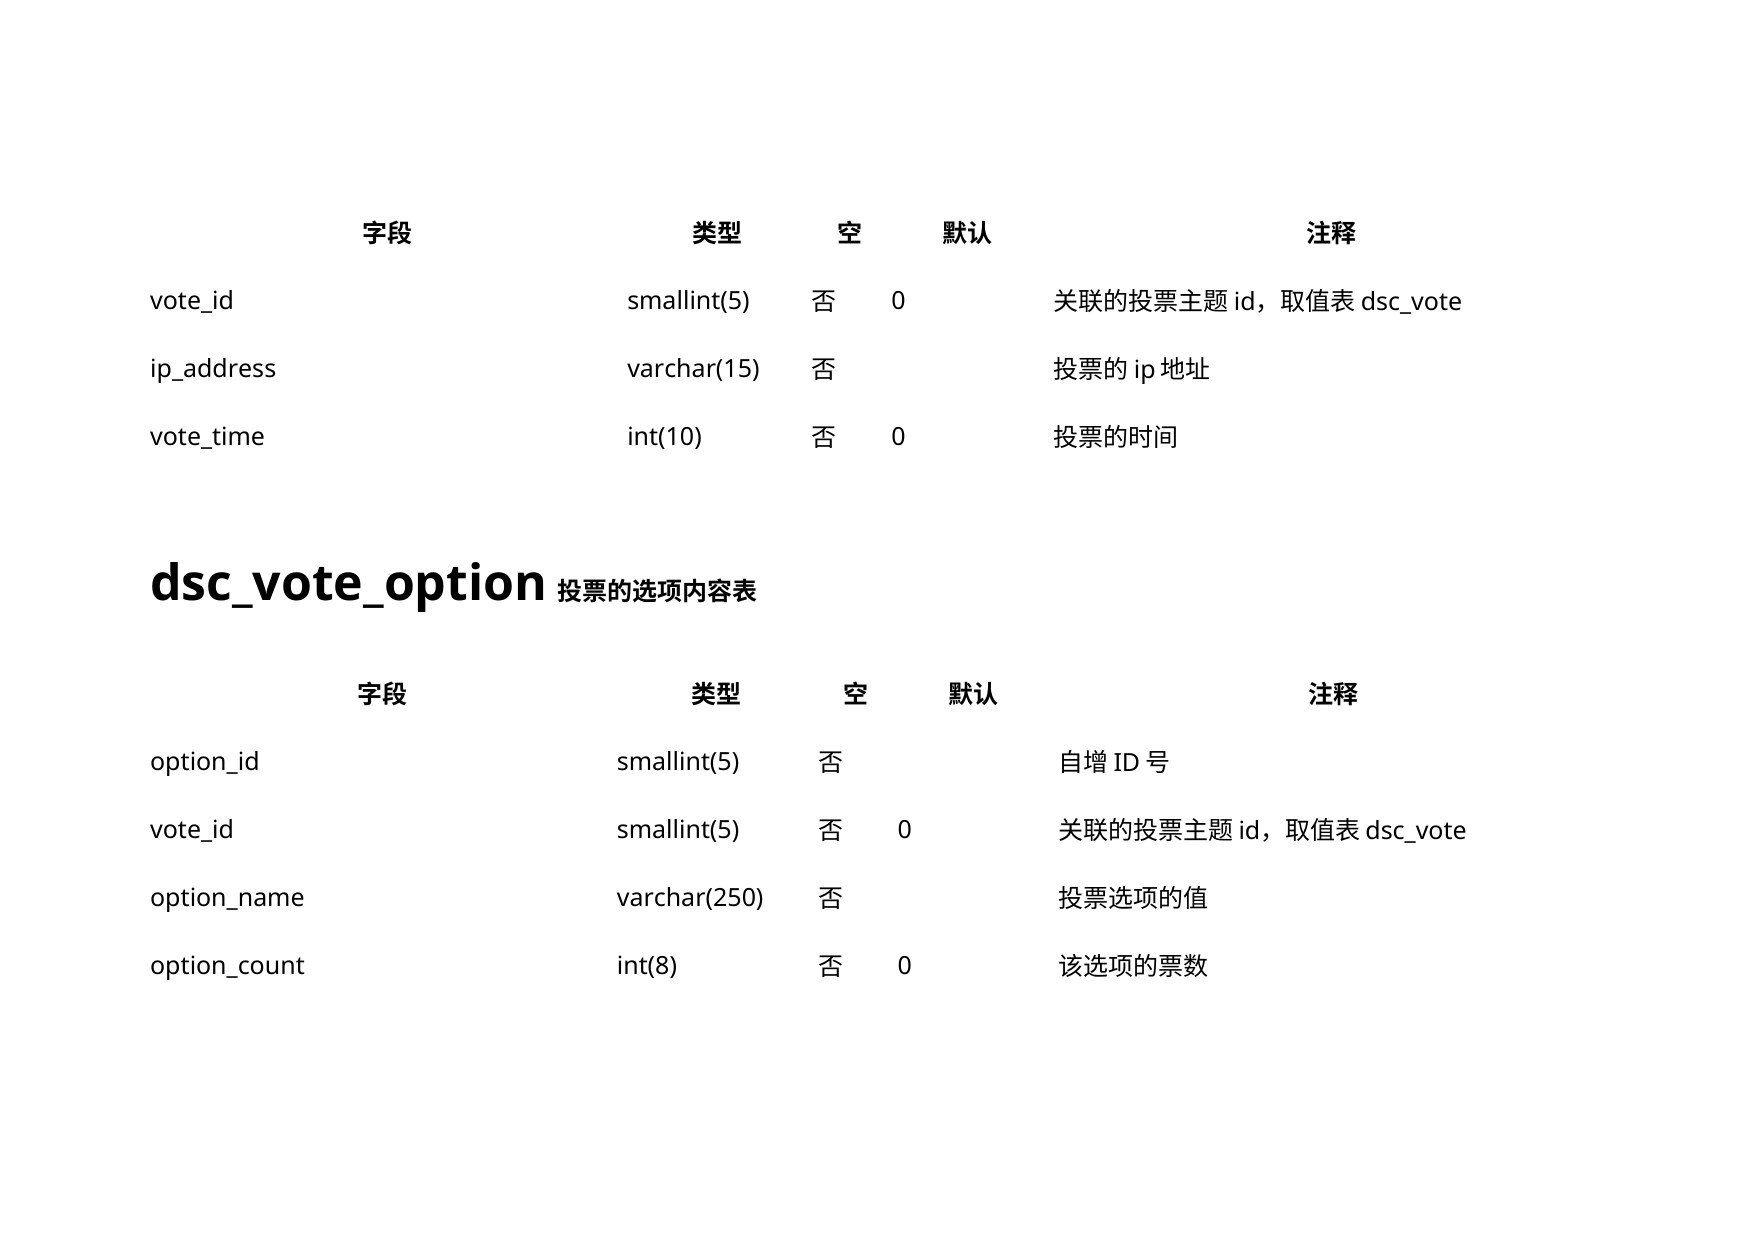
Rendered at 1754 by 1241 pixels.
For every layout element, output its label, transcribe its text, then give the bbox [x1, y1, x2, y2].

subtitle dsc_vote_option投票的选项内容表 [150, 532, 1604, 629]
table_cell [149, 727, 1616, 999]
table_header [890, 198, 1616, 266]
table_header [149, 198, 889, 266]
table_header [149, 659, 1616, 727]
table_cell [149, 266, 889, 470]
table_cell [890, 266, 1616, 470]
